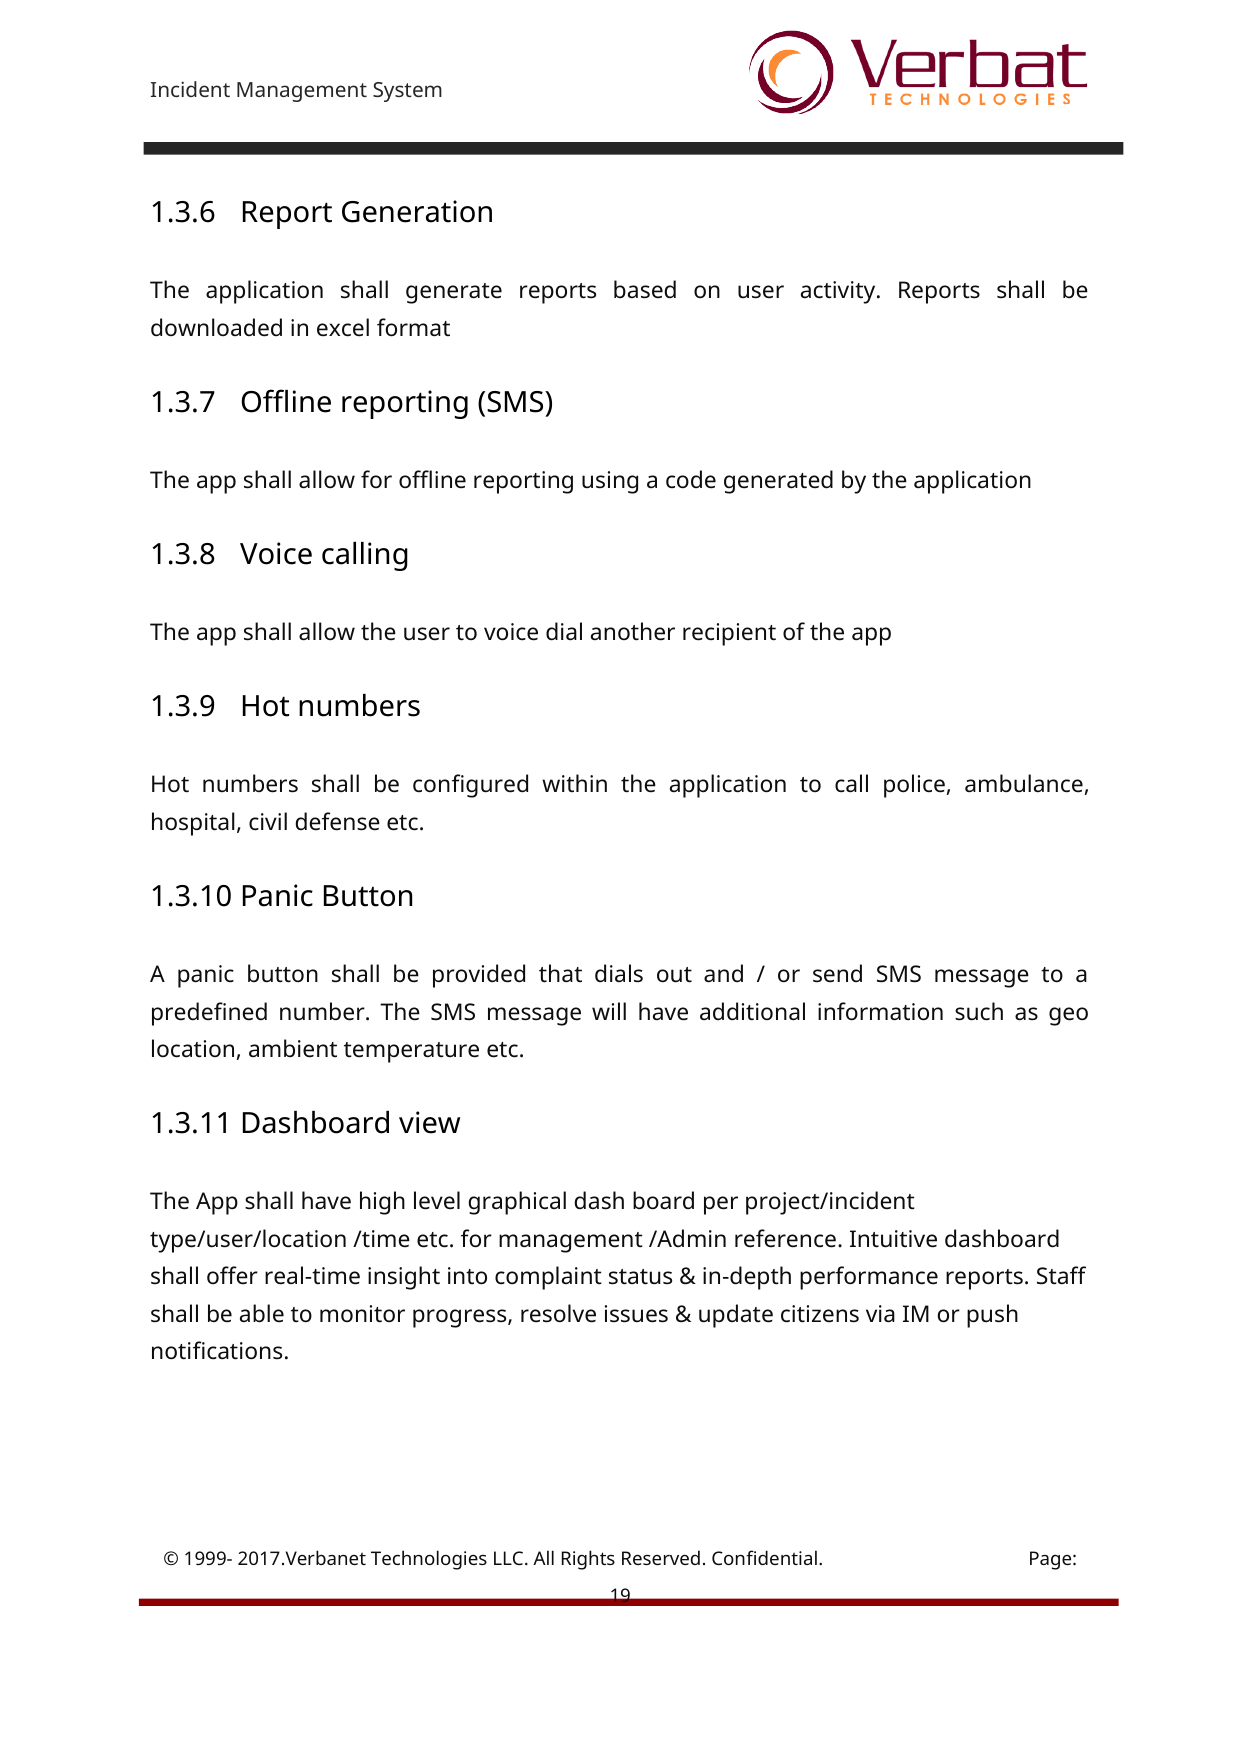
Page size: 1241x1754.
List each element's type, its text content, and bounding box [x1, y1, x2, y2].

subtitle Dashboard view [150, 1102, 1090, 1142]
text The app shall allow for offline reporting using a code generated by the application [150, 458, 1090, 496]
text A panic button shall be provided that dials out and / or send SMS message to a predefined number. The SMS message will have additional information such as geo location, ambient temperature etc. [150, 952, 1090, 1065]
subtitle Panic Button [150, 875, 1090, 915]
picture [745, 26, 1089, 114]
text The App shall have high level graphical dash board per project/incident type/user/location /time etc. for management /Admin reference. Intuitive dashboard shall offer real-time insight into complaint status & in-depth performance reports. Staff shall be able to monitor progress, resolve issues & update citizens via IM or push notifications. [150, 1180, 1090, 1367]
subtitle Offline reporting (SMS) [150, 381, 1090, 421]
text The application shall generate reports based on user activity. Reports shall be downloaded in excel format [150, 269, 1090, 344]
text The app shall allow the user to voice dial another recipient of the app [150, 611, 1090, 648]
subtitle Hot numbers [150, 686, 1090, 725]
text Hot numbers shall be configured within the application to call police, ambulance, hospital, civil defense etc. [150, 763, 1090, 838]
subtitle Report Generation [150, 192, 1090, 231]
subtitle Voice calling [150, 533, 1090, 573]
